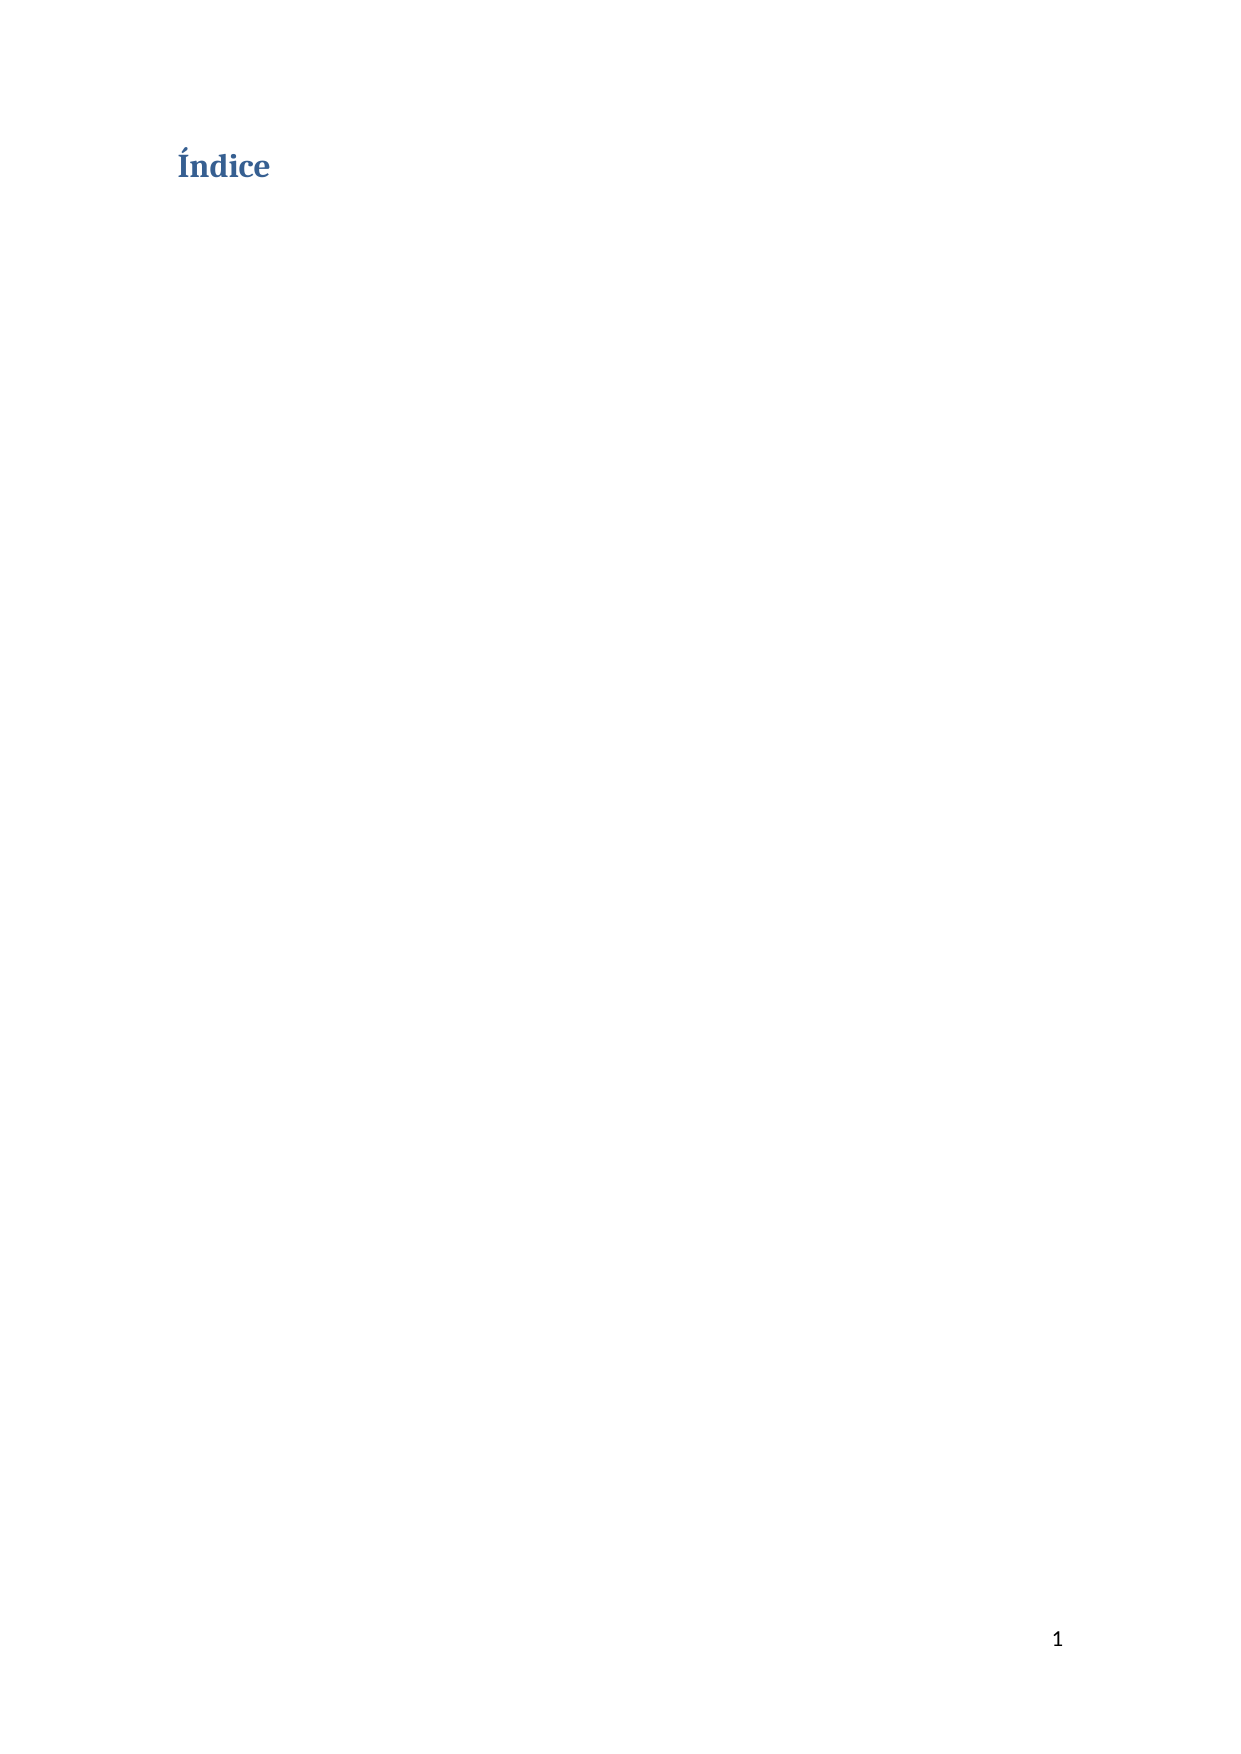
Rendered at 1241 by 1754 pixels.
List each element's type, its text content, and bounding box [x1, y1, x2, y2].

subtitle Índice [177, 148, 1063, 186]
